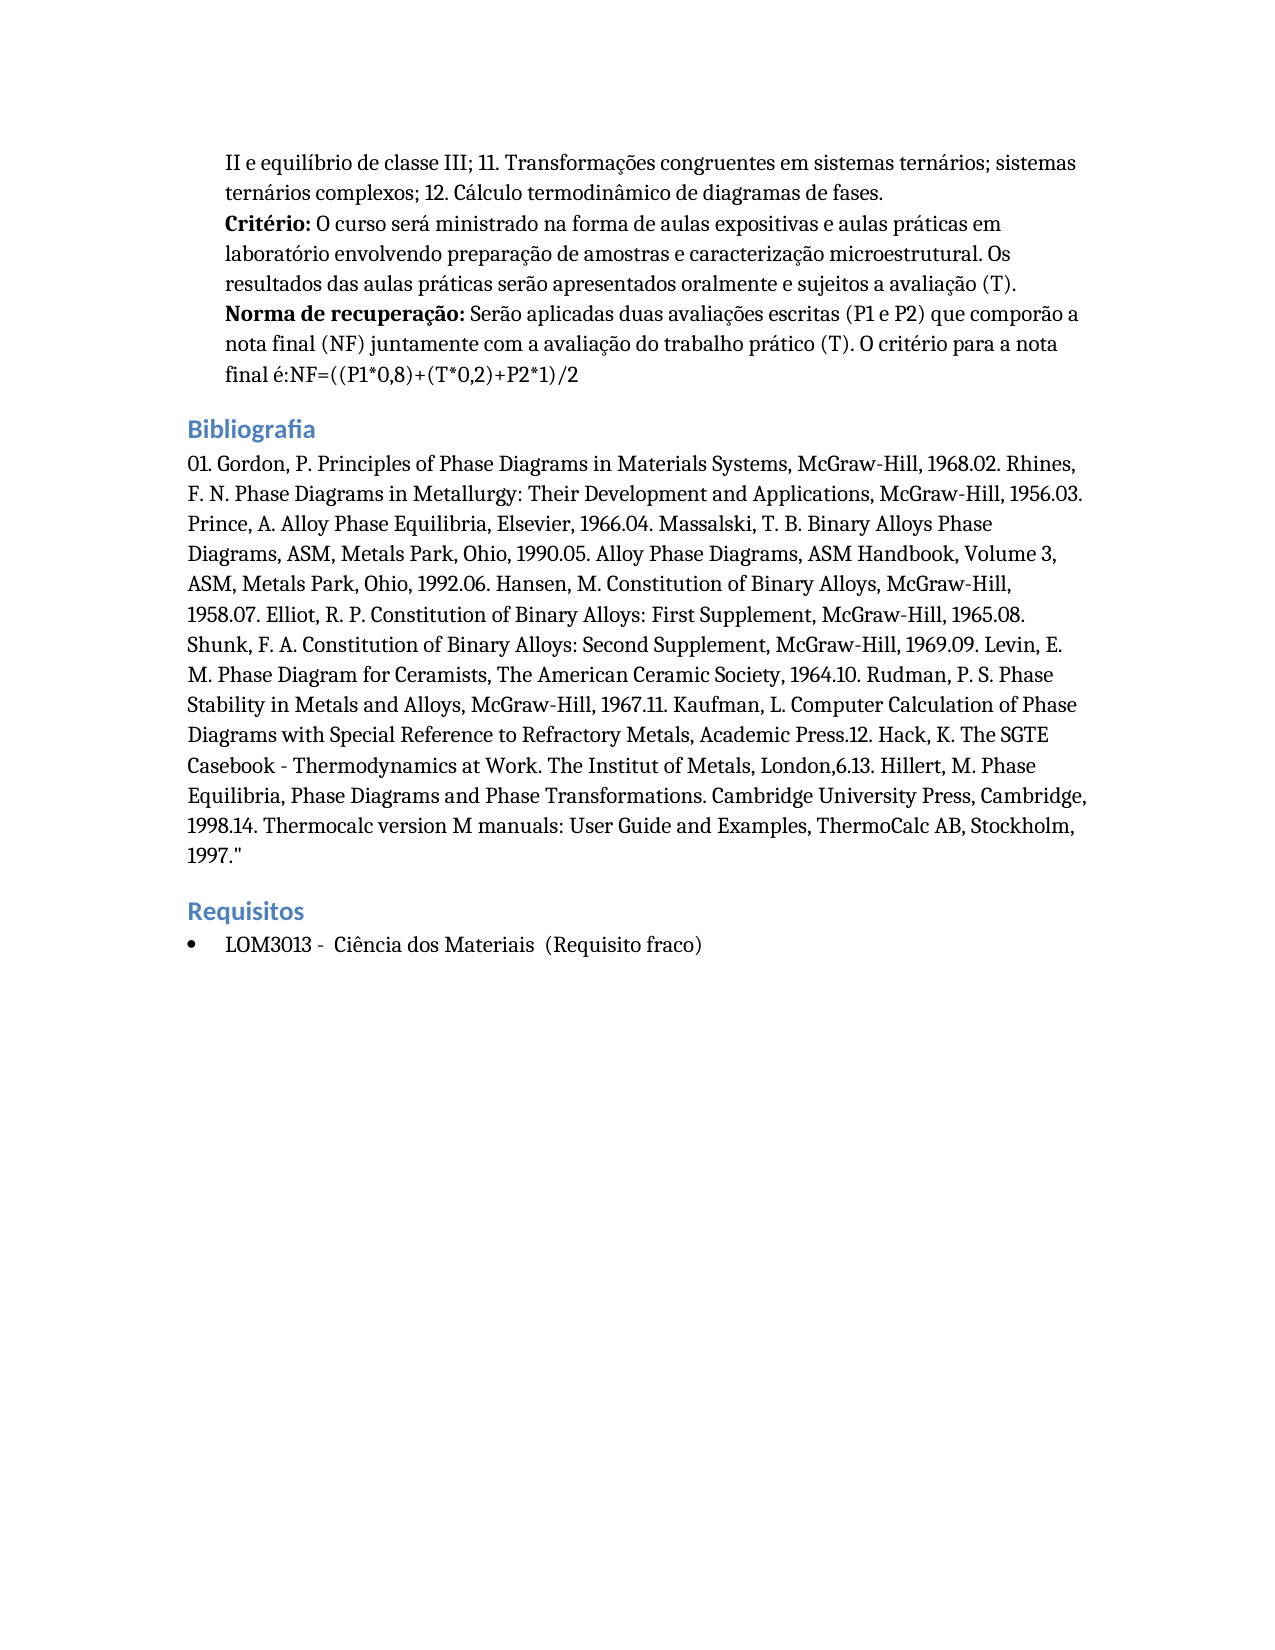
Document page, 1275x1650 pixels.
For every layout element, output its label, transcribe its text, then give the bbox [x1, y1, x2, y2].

subtitle Bibliografia [187, 412, 1087, 446]
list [187, 150, 1087, 388]
text 01. Gordon, P. Principles of Phase Diagrams in Materials Systems, McGraw-Hill, 1968.02. Rhines, F. N. Phase Diagrams in Metallurgy: Their Development and Applications, McGraw-Hill, 1956.03. Prince, A. Alloy Phase Equilibria, Elsevier, 1966.04. Massalski, T. B. Binary Alloys Phase Diagrams, ASM, Metals Park, Ohio, 1990.05. Alloy Phase Diagrams, ASM Handbook, Volume 3, ASM, Metals Park, Ohio, 1992.06. Hansen, M. Constitution of Binary Alloys, McGraw-Hill, 1958.07. Elliot, R. P. Constitution of Binary Alloys: First Supplement, McGraw-Hill, 1965.08. Shunk, F. A. Constitution of Binary Alloys: Second Supplement, McGraw-Hill, 1969.09. Levin, E. M. Phase Diagram for Ceramists, The American Ceramic Society, 1964.10. Rudman, P. S. Phase Stability in Metals and Alloys, McGraw-Hill, 1967.11. Kaufman, L. Computer Calculation of Phase Diagrams with Special Reference to Refractory Metals, Academic Press.12. Hack, K. The SGTE Casebook - Thermodynamics at Work. The Institut of Metals, London,6.13. Hillert, M. Phase Equilibria, Phase Diagrams and Phase Transformations. Cambridge University Press, Cambridge, 1998.14. Thermocalc version M manuals: User Guide and Examples, ThermoCalc AB, Stockholm, 1997." [187, 450, 1087, 869]
subtitle Requisitos [187, 894, 1087, 927]
list LOM3013 - Ciência dos Materiais (Requisito fraco) [187, 932, 1087, 989]
